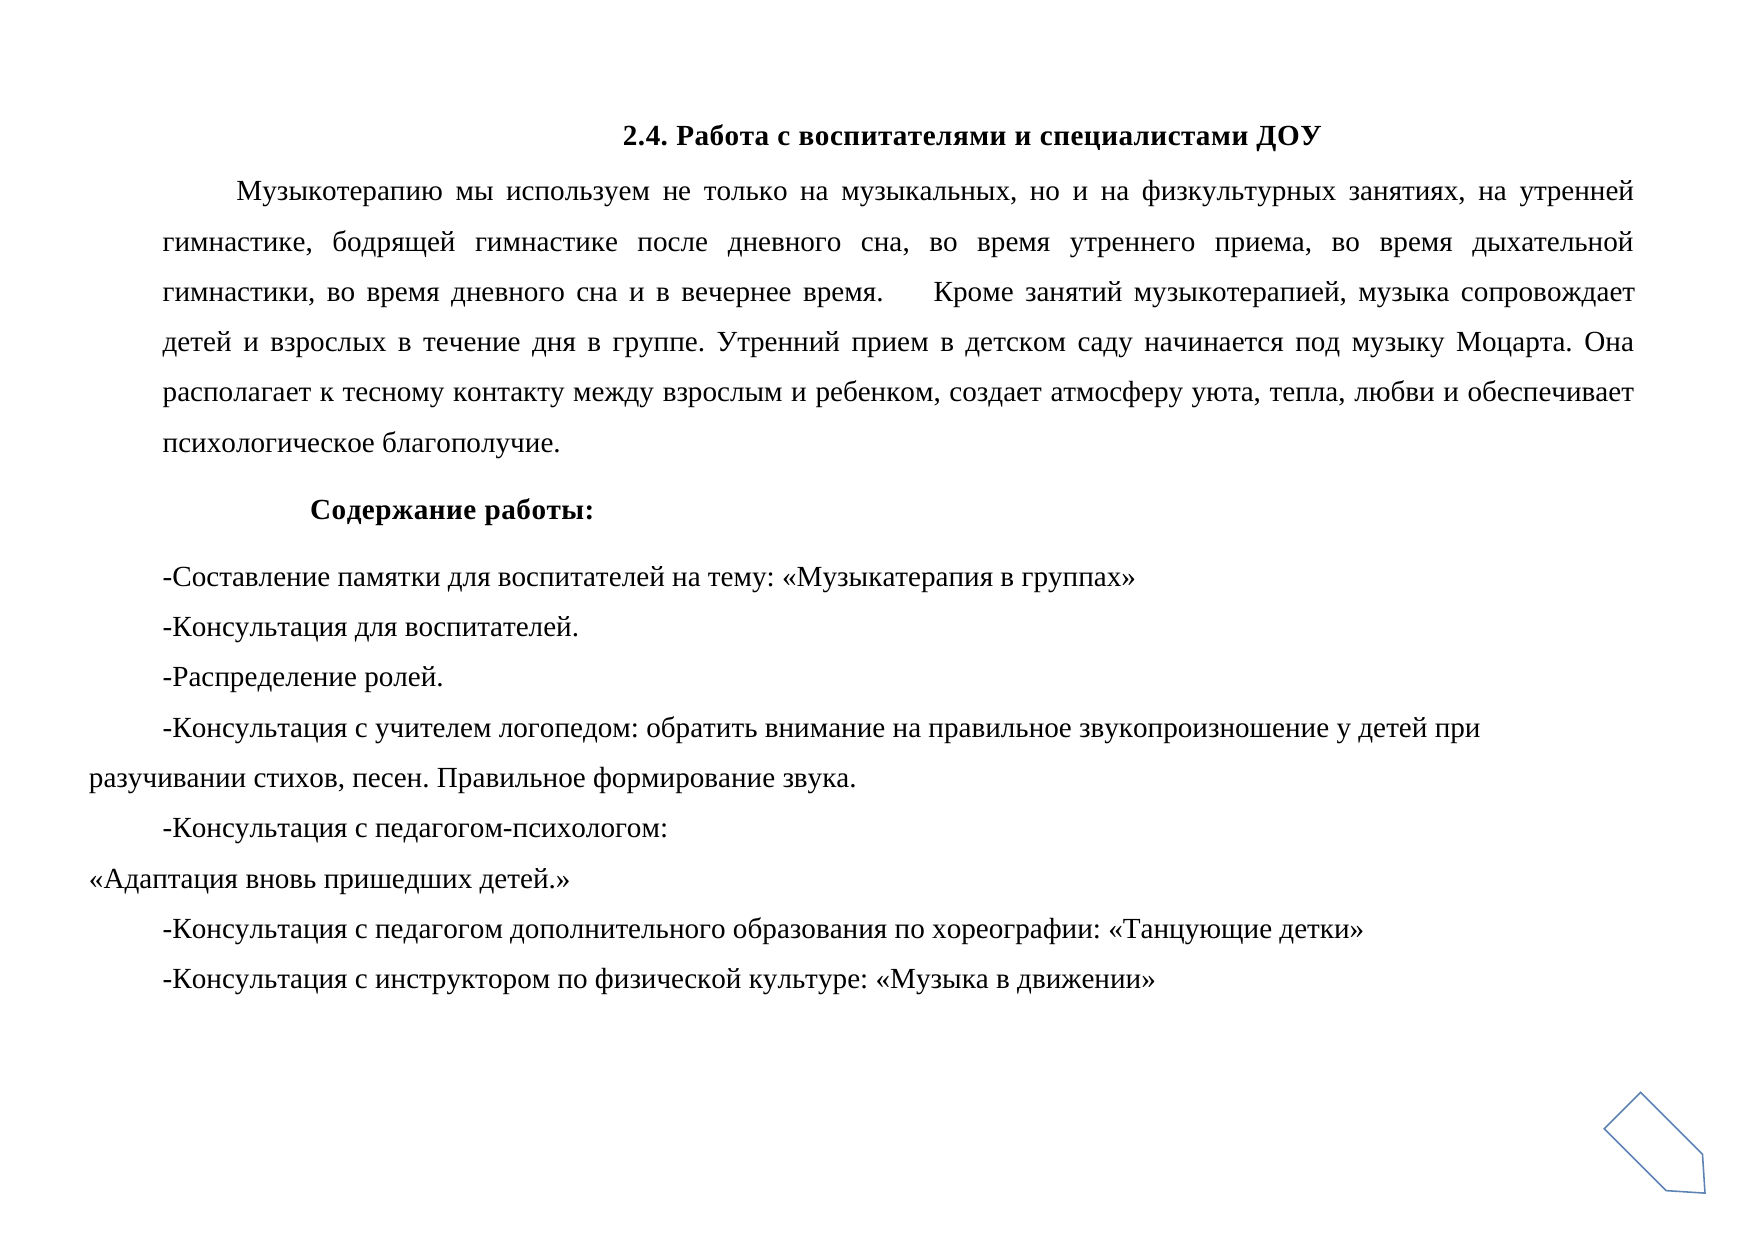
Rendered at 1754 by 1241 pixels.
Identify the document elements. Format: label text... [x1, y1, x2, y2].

text «Адаптация вновь пришедших детей.» [89, 861, 1636, 894]
text -Распределение ролей. [89, 659, 1636, 693]
text -Консультация с педагогом дополнительного образования по хореографии: «Танцующие детки» [89, 911, 1636, 944]
text -Консультация с учителем логопедом: обратить внимание на правильное звукопроизношение у детей при разучивании стихов, песен. Правильное формирование звука. [89, 710, 1636, 794]
text Содержание работы: [236, 492, 1636, 525]
text Музыкотерапию мы используем не только на музыкальных, но и на физкультурных занятиях, на утренней гимнастике, бодрящей гимнастике после дневного сна, во время утреннего приема, во время дыхательной гимнастики, во время дневного сна и в вечернее время. Кроме занятий музыкотерапией, музыка сопровождает детей и взрослых в течение дня в группе. Утренний прием в детском саду начинается под музыку Моцарта. Она располагает к тесному контакту между взрослым и ребенком, создает атмосферу уюта, тепла, любви и обеспечивает психологическое благополучие. [162, 173, 1636, 458]
text -Составление памятки для воспитателей на тему: «Музыкатерапия в группах» [89, 559, 1636, 592]
text 2.4. Работа с воспитателями и специалистами ДОУ [236, 118, 1636, 152]
text -Консультация с инструктором по физической культуре: «Музыка в движении» [89, 961, 1636, 995]
text -Консультация с педагогом-психологом: [89, 810, 1636, 844]
text -Консультация для воспитателей. [89, 609, 1636, 643]
